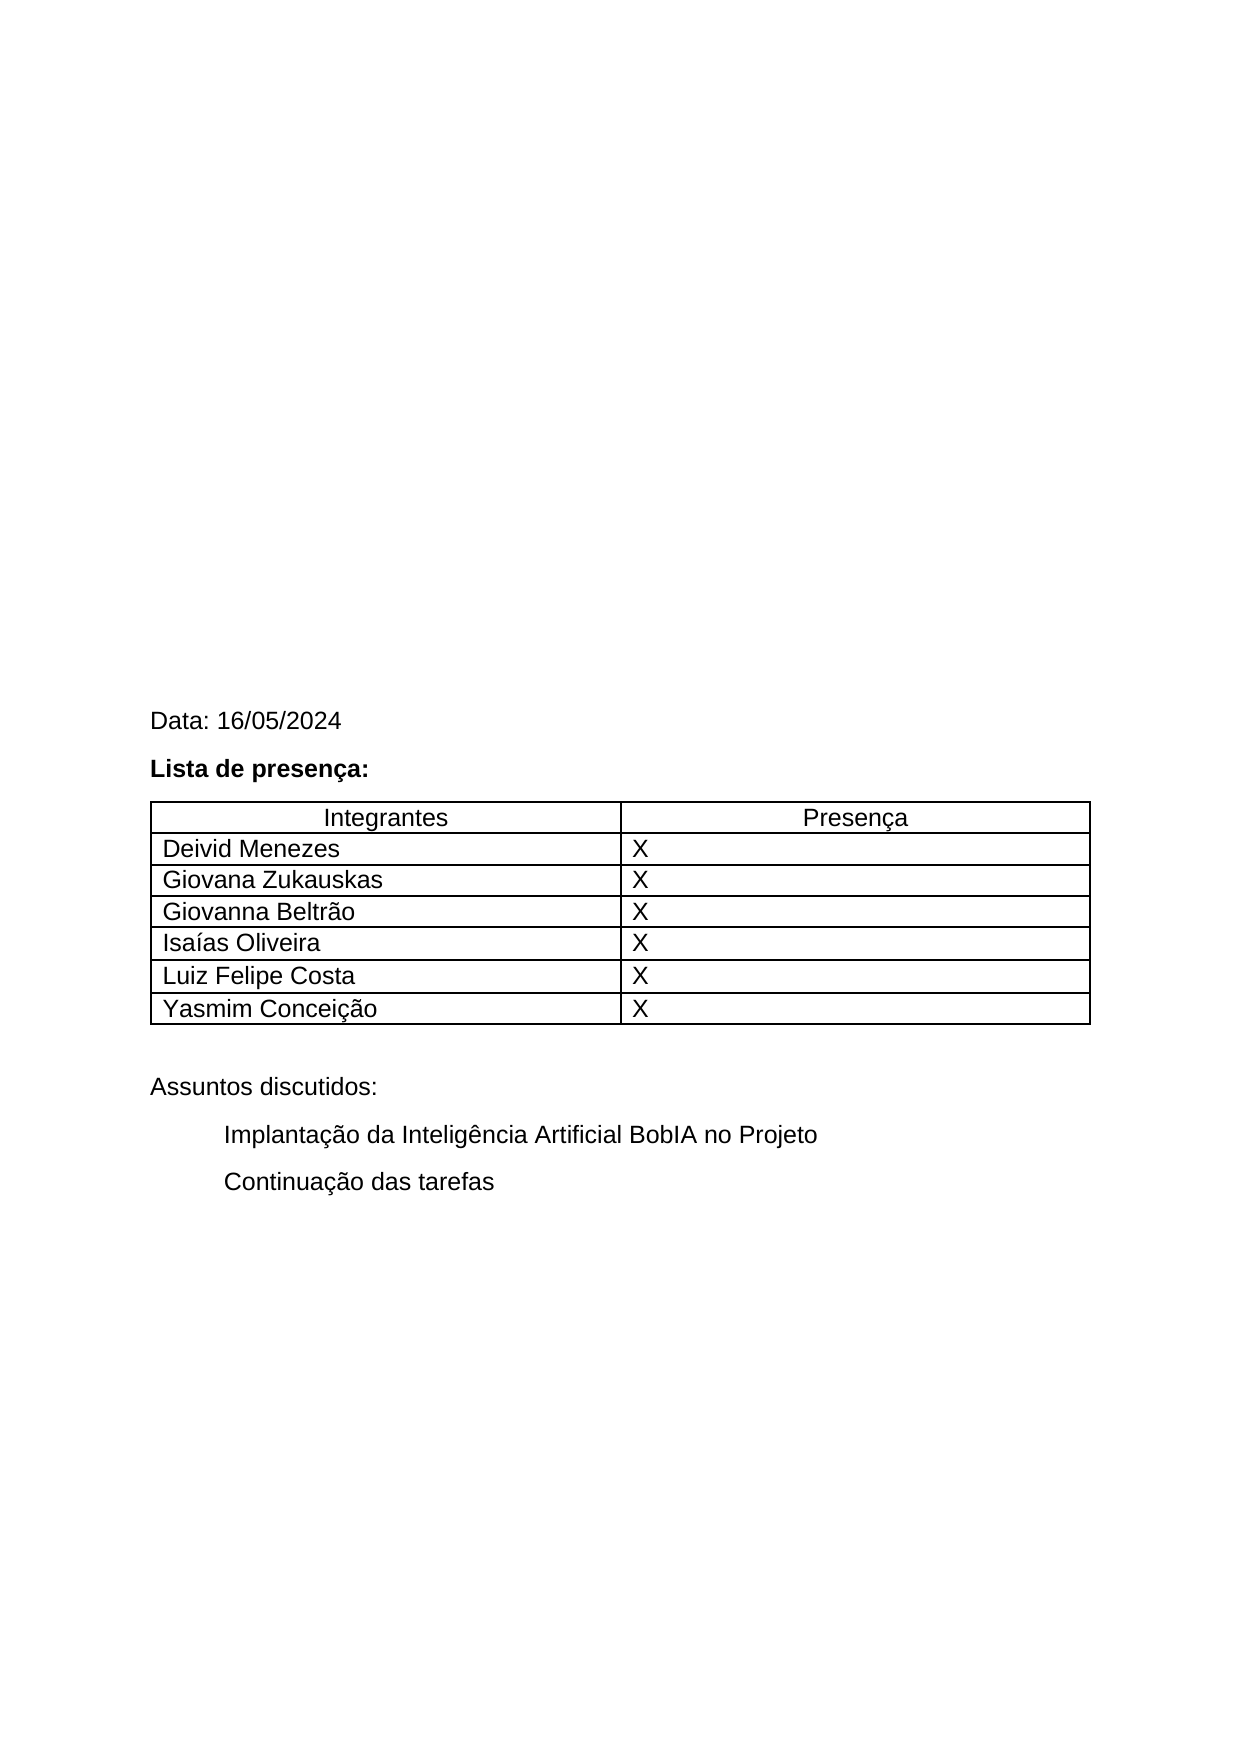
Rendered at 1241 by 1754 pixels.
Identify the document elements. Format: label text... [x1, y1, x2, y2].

table_header Integrantes [152, 803, 620, 832]
text Data: 16/05/2024 [150, 706, 1090, 734]
table_cell Luiz Felipe Costa [152, 961, 620, 992]
text Lista de presença: [150, 753, 1090, 782]
table_cell X [622, 928, 1089, 959]
table_cell Giovanna Beltrão [152, 897, 620, 926]
table_cell X [622, 866, 1089, 895]
table_cell Isaías Oliveira [152, 928, 620, 959]
text Continuação das tarefas [224, 1167, 1090, 1196]
text Assuntos discutidos: [150, 1072, 1090, 1101]
table_cell X [622, 961, 1089, 992]
table_cell Yasmim Conceição [152, 994, 620, 1023]
table_header Presença [622, 803, 1089, 832]
text Implantação da Inteligência Artificial BobIA no Projeto [224, 1120, 1090, 1148]
table_cell Deivid Menezes [152, 834, 620, 863]
table_cell X [622, 834, 1089, 863]
table_cell X [622, 994, 1089, 1023]
table_cell X [622, 897, 1089, 926]
table_cell Giovana Zukauskas [152, 866, 620, 895]
